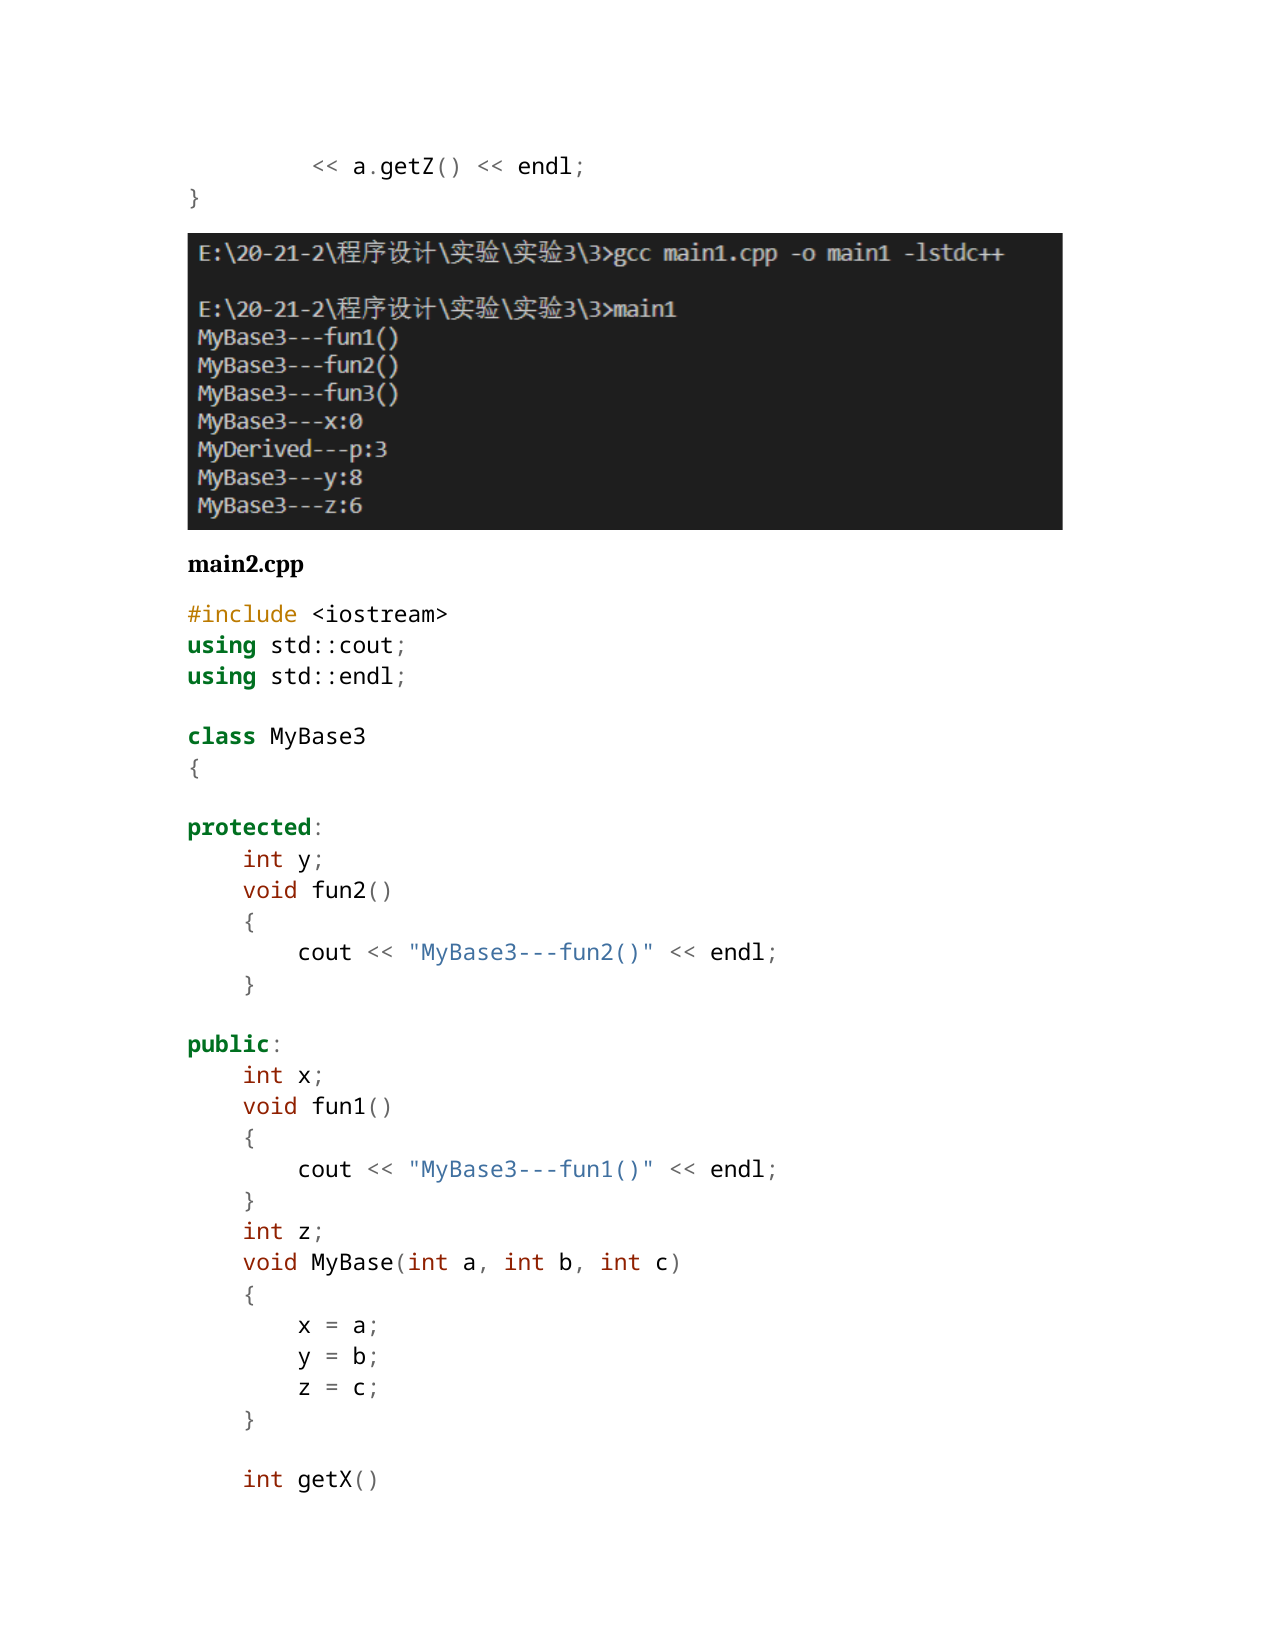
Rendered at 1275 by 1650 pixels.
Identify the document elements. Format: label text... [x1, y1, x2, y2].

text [187, 597, 1087, 1494]
text main2.cpp [187, 550, 1087, 579]
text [187, 150, 1087, 212]
picture [187, 233, 1063, 530]
